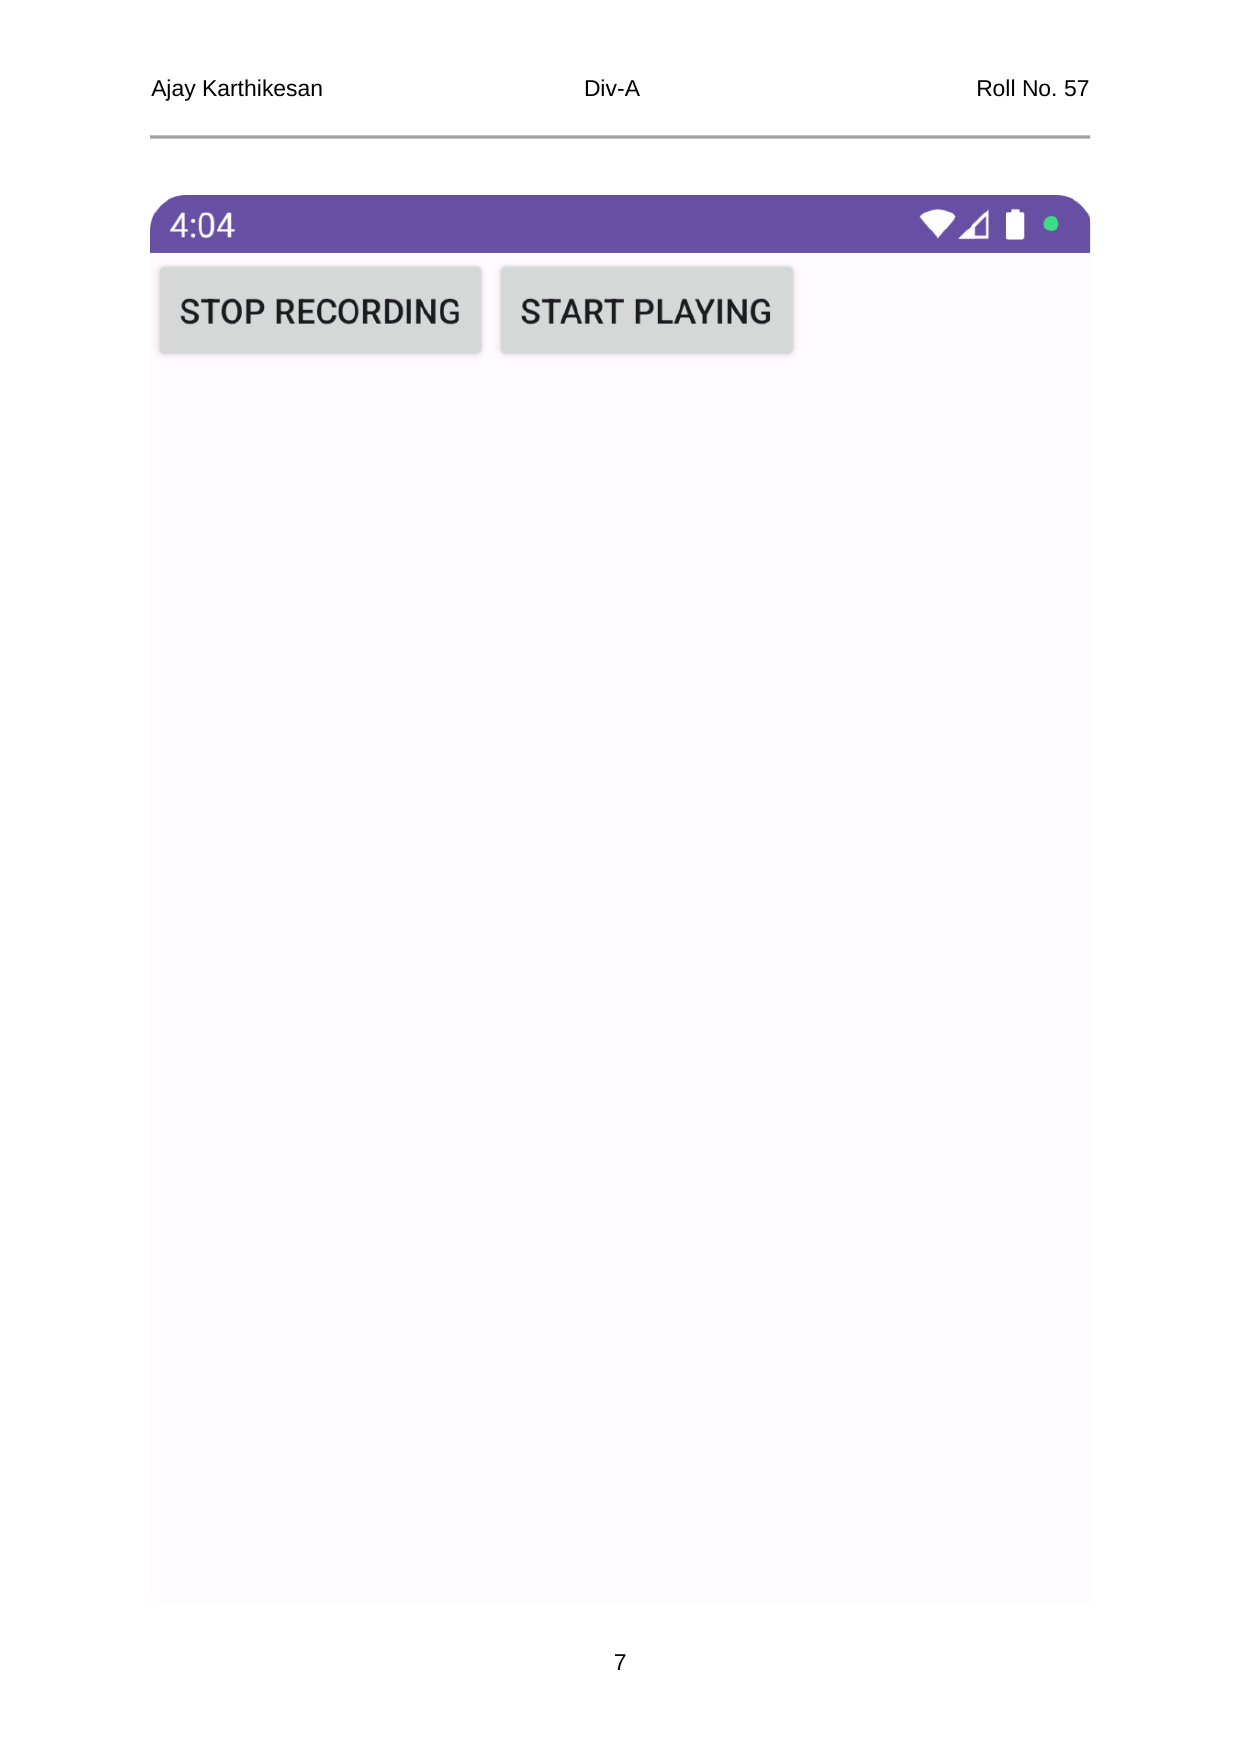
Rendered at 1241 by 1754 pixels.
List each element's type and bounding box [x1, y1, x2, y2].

picture [150, 195, 1091, 1604]
